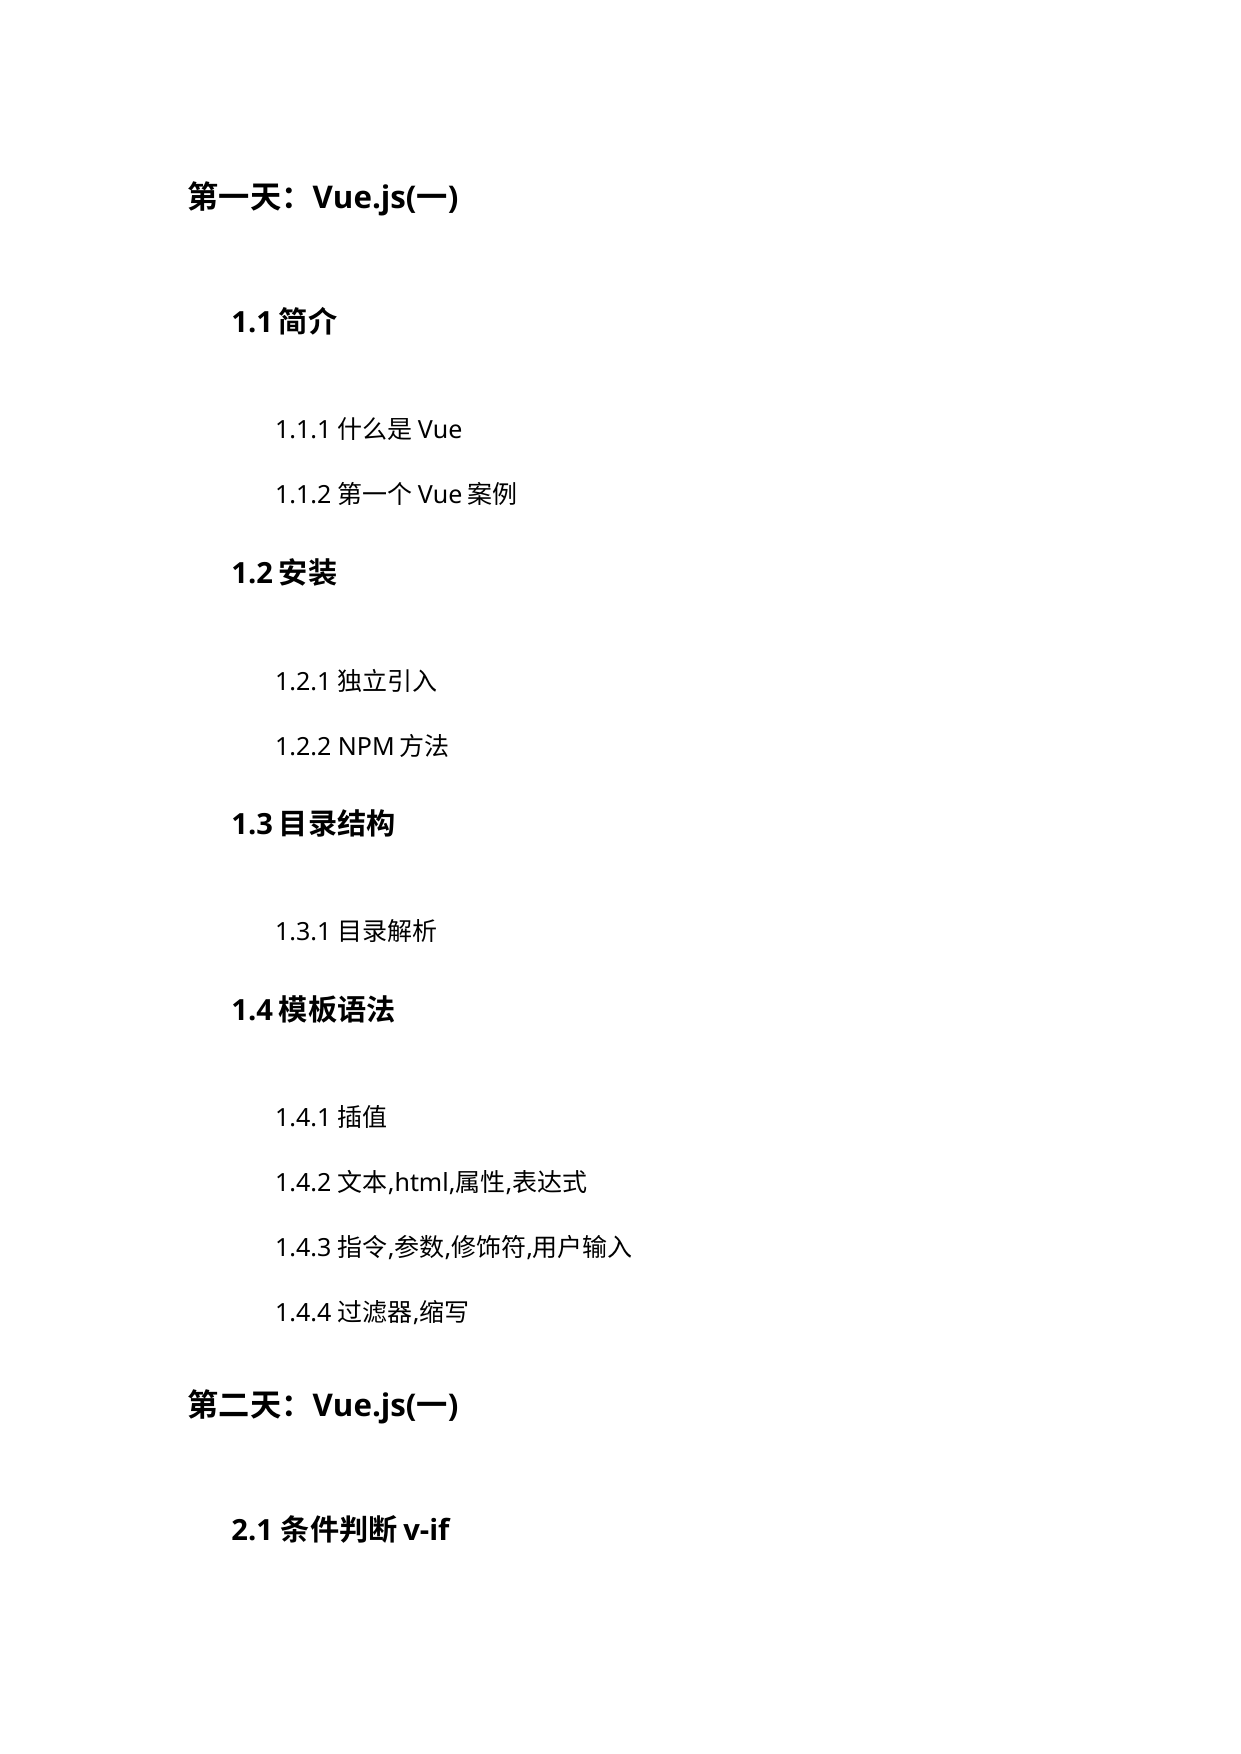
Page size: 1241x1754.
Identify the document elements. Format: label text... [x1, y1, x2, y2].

subtitle 1.1.1 什么是Vue [238, 396, 1053, 461]
subtitle 1.3.1 目录解析 [238, 897, 1053, 962]
subtitle 1.1.2 第一个Vue案例 [238, 461, 1053, 526]
subtitle 第一天：Vue.js(一) [187, 162, 1053, 227]
subtitle 1.4.3 指令,参数,修饰符,用户输入 [238, 1213, 1053, 1278]
subtitle 1.4.1 插值 [238, 1083, 1053, 1148]
subtitle 1.1简介 [187, 287, 1053, 352]
subtitle 1.2.1 独立引入 [238, 647, 1053, 712]
subtitle 1.2.2 NPM方法 [238, 712, 1053, 777]
subtitle 1.4.4 过滤器,缩写 [238, 1278, 1053, 1343]
subtitle 1.4.2 文本,html,属性,表达式 [238, 1148, 1053, 1213]
subtitle 1.2安装 [187, 538, 1053, 603]
subtitle 第二天：Vue.js(一) [187, 1371, 1053, 1436]
subtitle 1.3目录结构 [187, 789, 1053, 854]
subtitle 2.1 条件判断v-if [187, 1496, 1053, 1561]
subtitle 1.4模板语法 [187, 975, 1053, 1040]
